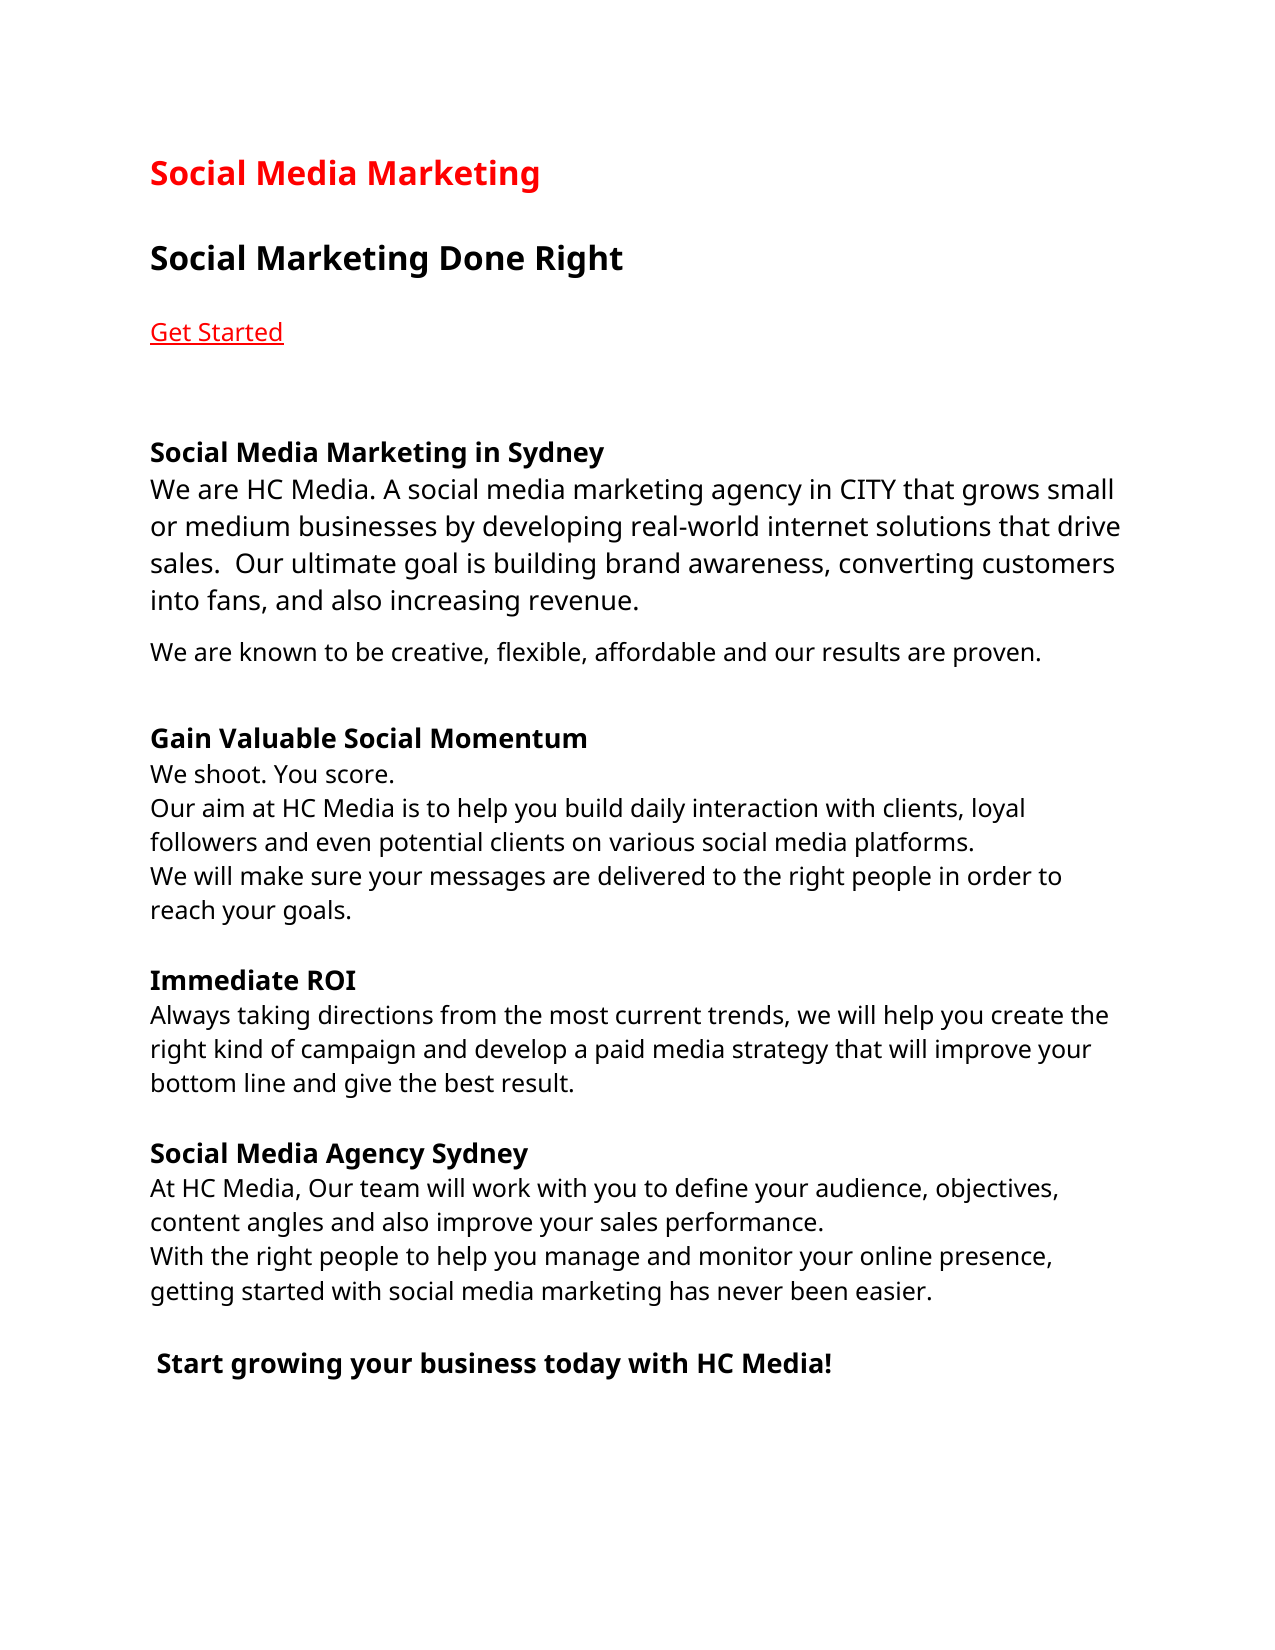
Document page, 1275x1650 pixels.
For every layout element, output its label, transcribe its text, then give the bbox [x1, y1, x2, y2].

text Social Media Agency Sydney [150, 1134, 1125, 1171]
text Immediate ROI [150, 961, 1125, 998]
text Gain Valuable Social Momentum [150, 720, 1125, 757]
text Always taking directions from the most current trends, we will help you create the right kind of campaign and develop a paid media strategy that will improve your bottom line and give the best result. [150, 998, 1125, 1100]
text Our aim at HC Media is to help you build daily interaction with clients, loyal followers and even potential clients on various social media platforms. [150, 791, 1125, 859]
text We are known to be creative, flexible, affordable and our results are proven. [150, 635, 1125, 669]
text We will make sure your messages are delivered to the right people in order to reach your goals. [150, 859, 1125, 927]
text Get Started [150, 314, 1125, 349]
text We are HC Media. A social media marketing agency in CITY that grows small or medium businesses by developing real-world internet solutions that drive sales. Our ultimate goal is building brand awareness, converting customers into fans, and also increasing revenue. [150, 471, 1125, 618]
text Social Media Marketing in Sydney [150, 434, 1125, 471]
text At HC Media, Our team will work with you to define your audience, objectives, content angles and also improve your sales performance. [150, 1171, 1125, 1239]
text We shoot. You score. [150, 757, 1125, 791]
text Social Marketing Done Right [150, 235, 1125, 281]
text Social Media Marketing [150, 150, 1125, 195]
text With the right people to help you manage and monitor your online presence, getting started with social media marketing has never been easier. [150, 1239, 1125, 1307]
text Start growing your business today with HC Media! [150, 1344, 1125, 1381]
